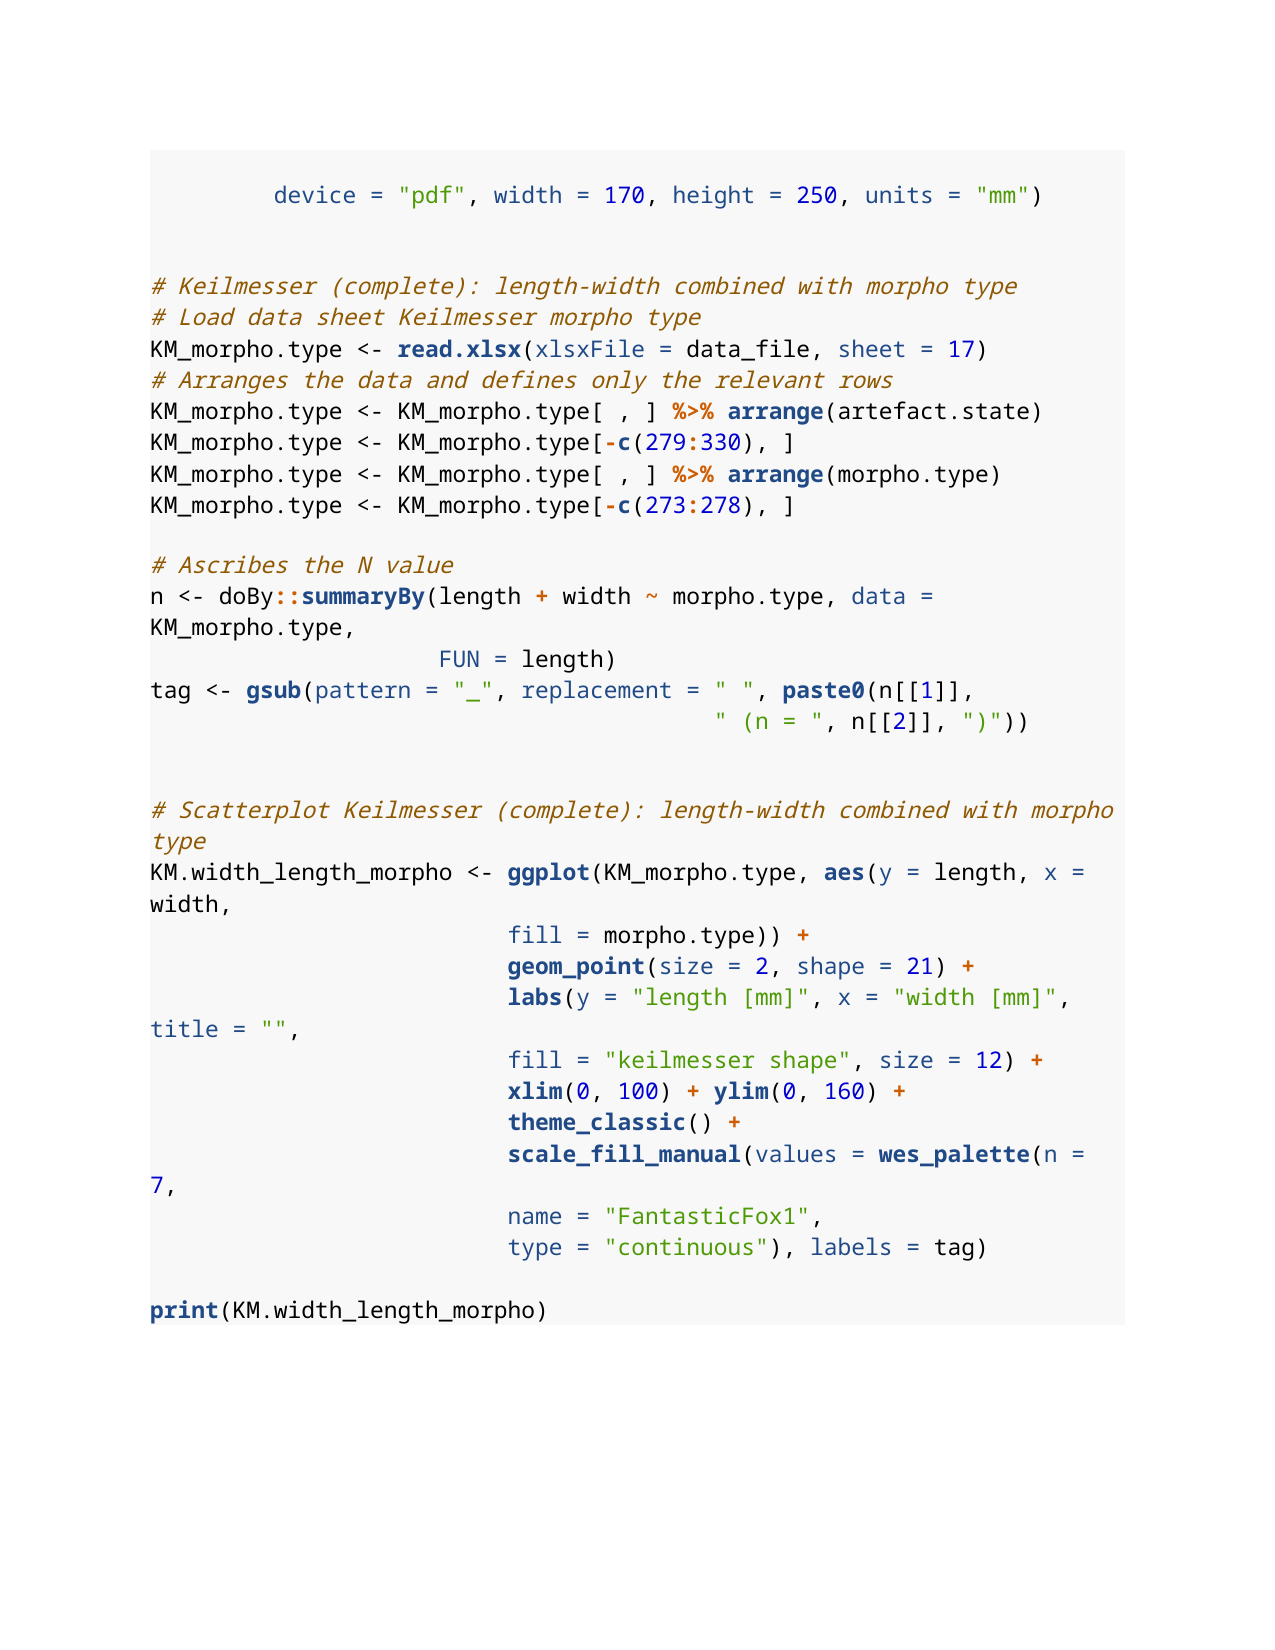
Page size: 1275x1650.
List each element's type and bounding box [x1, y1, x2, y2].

text [150, 150, 1125, 1325]
